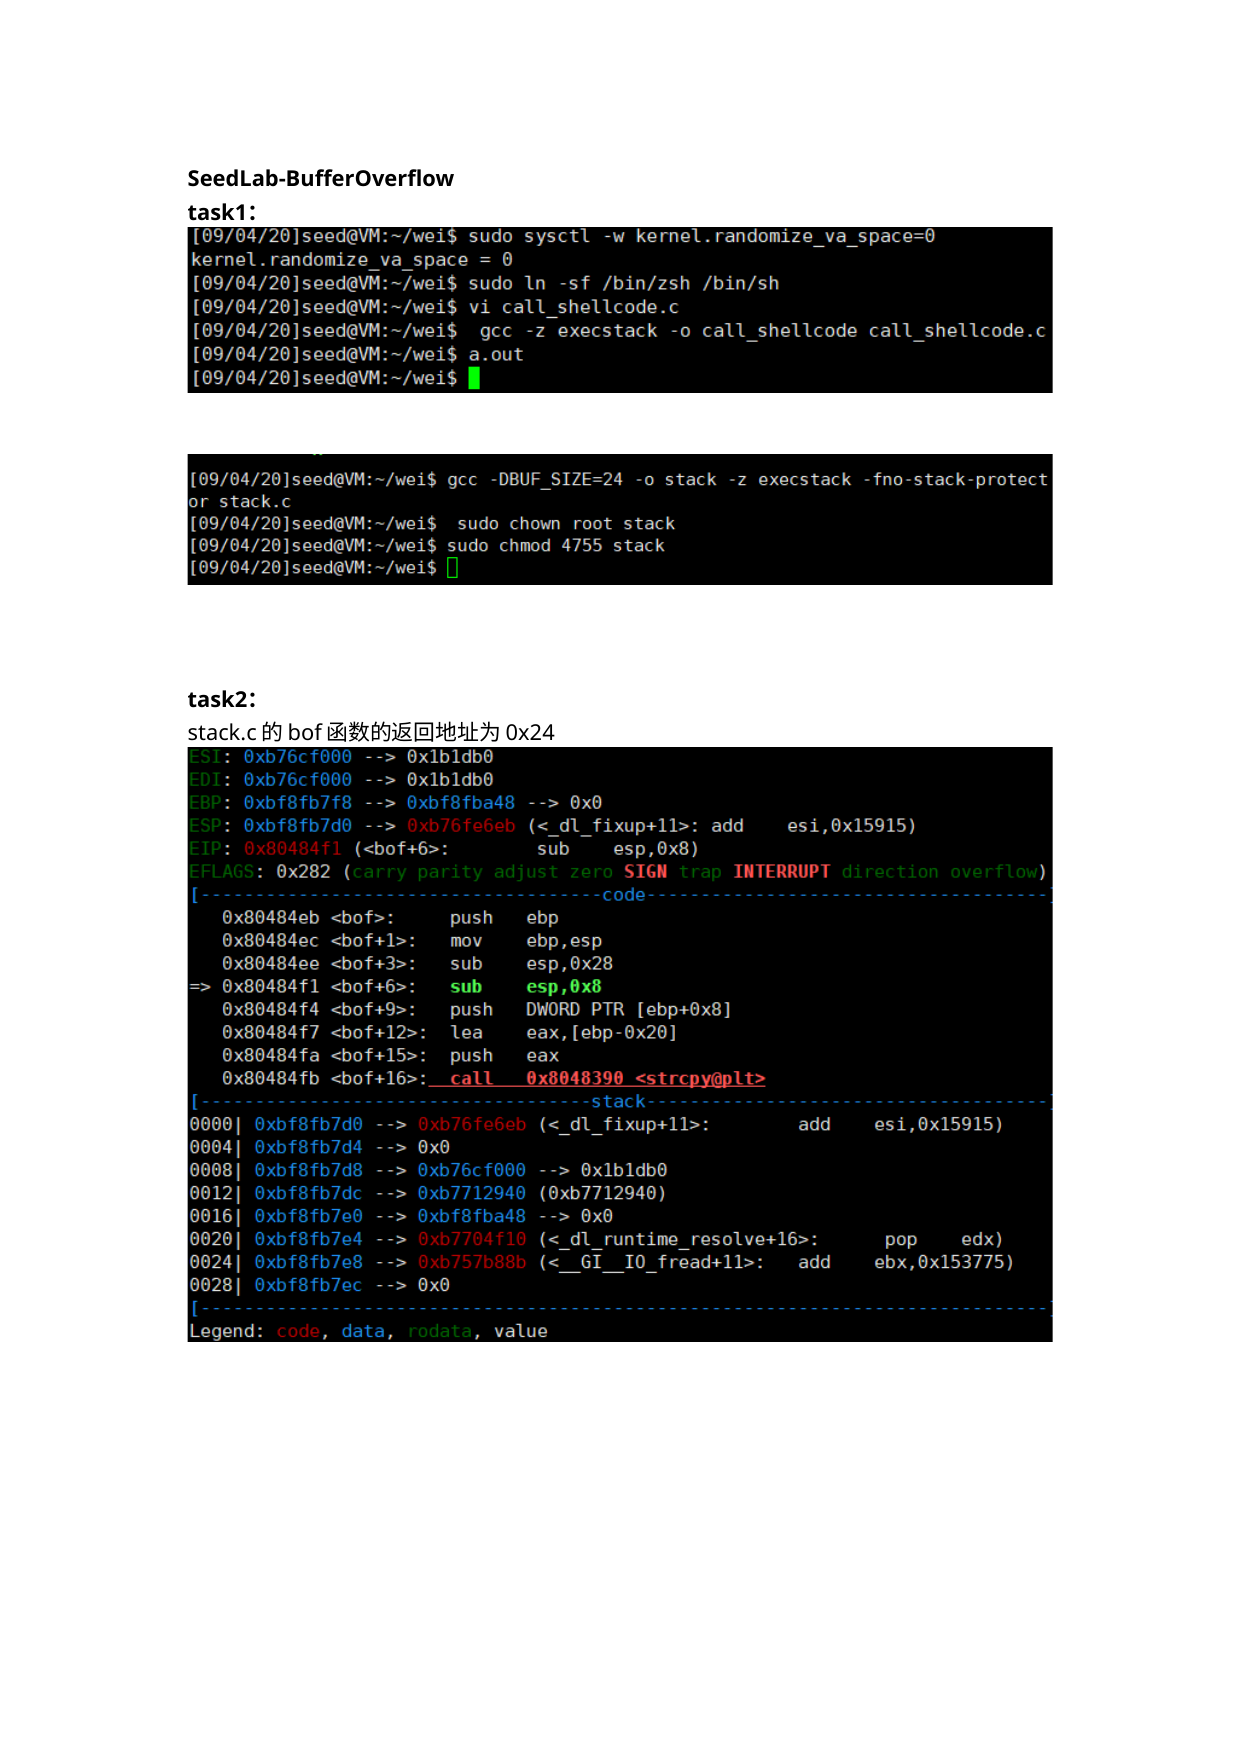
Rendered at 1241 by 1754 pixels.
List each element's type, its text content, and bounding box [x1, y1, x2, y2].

text SeedLab-BufferOverflow [187, 162, 1053, 194]
text stack.c的bof函数的返回地址为0x24 [187, 714, 1053, 747]
text task2： [187, 682, 1053, 714]
picture [187, 454, 1053, 585]
text task1： [187, 194, 1053, 227]
picture [187, 747, 1053, 1342]
picture [187, 227, 1053, 393]
